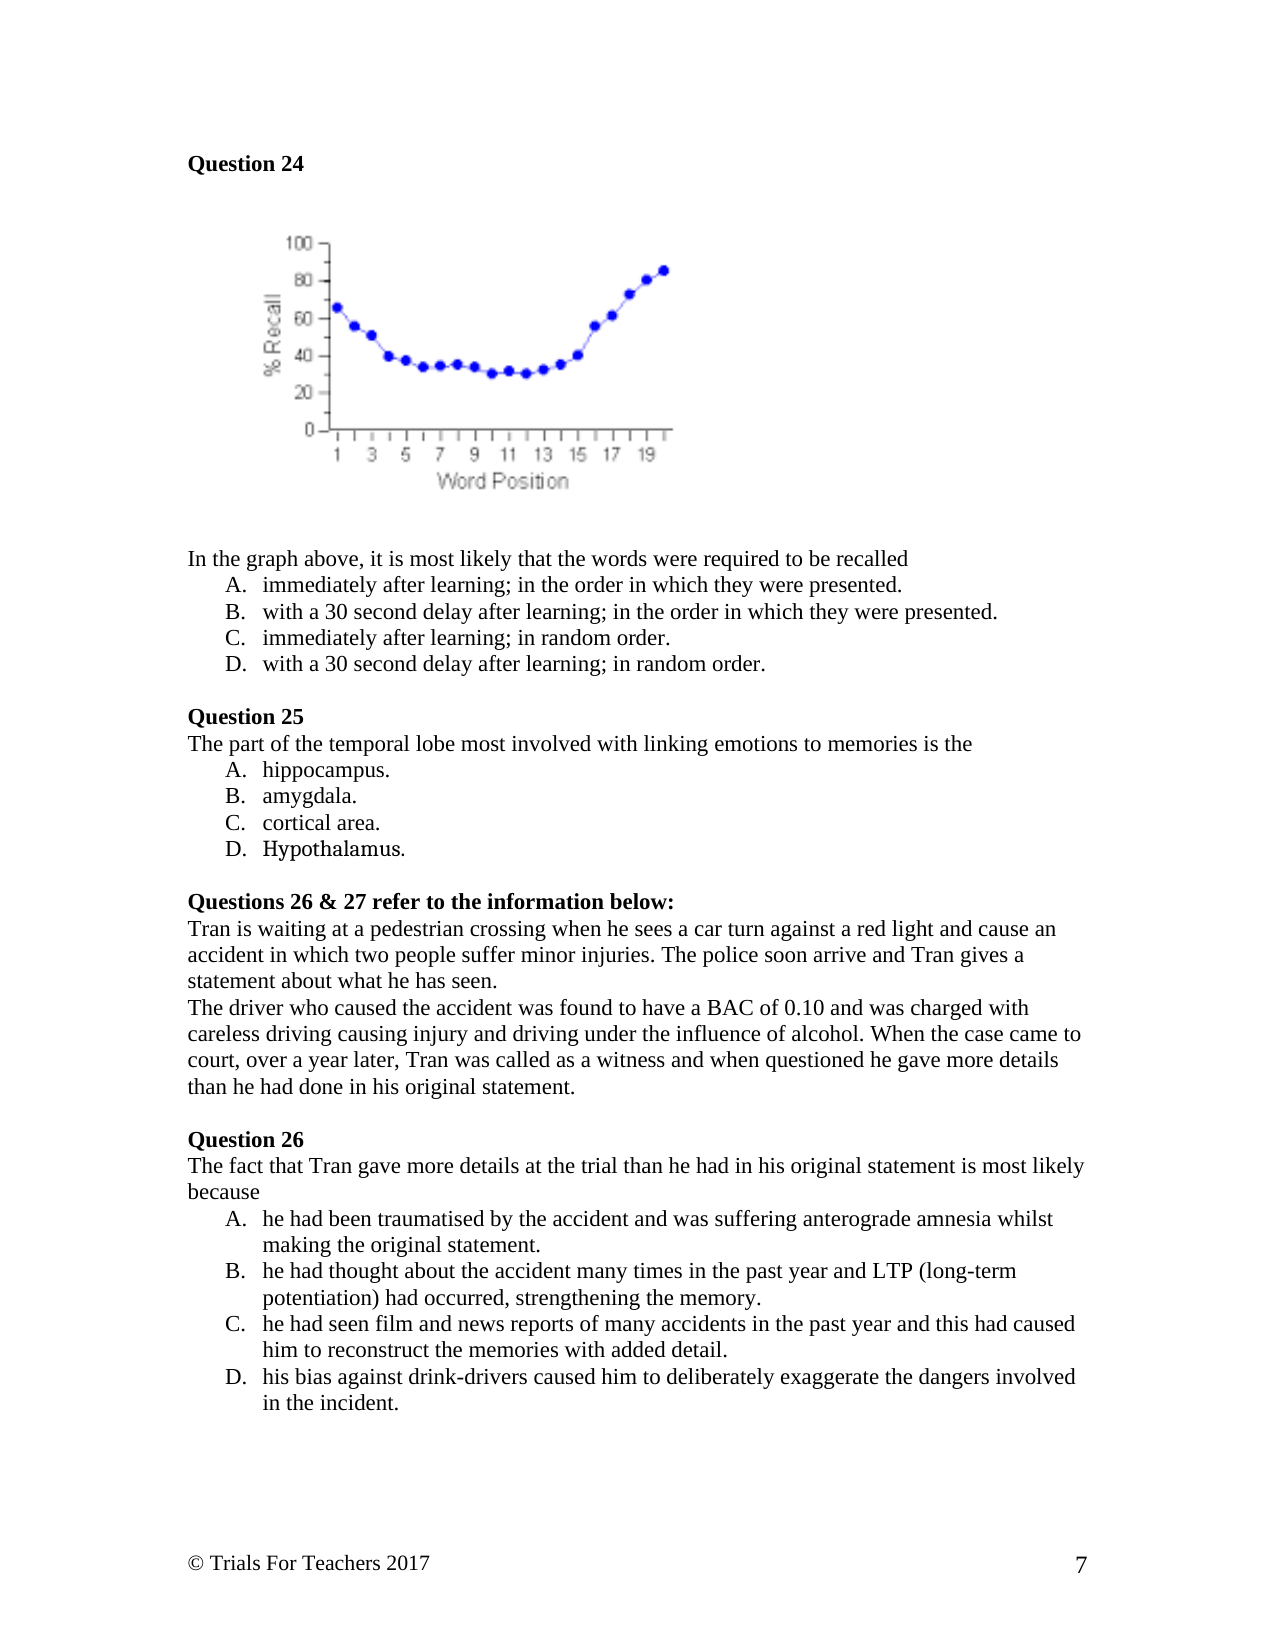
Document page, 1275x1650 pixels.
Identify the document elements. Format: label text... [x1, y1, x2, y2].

picture [187, 176, 782, 546]
text Questions 26 & 27 refer to the information below: [187, 888, 1087, 915]
text The part of the temporal lobe most involved with linking emotions to memories is the [187, 729, 1087, 756]
list he had seen film and news reports of many accidents in the past year and this had caused him to reconstruct the memories with added detail. [225, 1310, 1087, 1363]
text In the graph above, it is most likely that the words were required to be recalled [187, 545, 1087, 571]
list his bias against drink-drivers caused him to deliberately exaggerate the dangers involved in the incident. [225, 1363, 1087, 1416]
list amygdala. [225, 782, 1087, 809]
text The fact that Tran gave more details at the trial than he had in his original statement is most likely because [187, 1152, 1087, 1205]
list immediately after learning; in random order. [225, 624, 1087, 651]
text Question 25 [187, 703, 1087, 729]
list he had thought about the accident many times in the past year and LTP (long-term potentiation) had occurred, strengthening the memory. [225, 1257, 1087, 1310]
list Hypothalamus. [225, 835, 1087, 862]
list immediately after learning; in the order in which they were presented. [225, 571, 1087, 598]
list with a 30 second delay after learning; in random order. [225, 651, 1087, 677]
list cortical area. [225, 809, 1087, 835]
text Tran is waiting at a pedestrian crossing when he sees a car turn against a red light and cause an accident in which two people suffer minor injuries. The police soon arrive and Tran gives a statement about what he has seen. [187, 915, 1087, 994]
list he had been traumatised by the accident and was suffering anterograde amnesia whilst making the original statement. [225, 1205, 1087, 1257]
text The driver who caused the accident was found to have a BAC of 0.10 and was charged with careless driving causing injury and driving under the influence of alcohol. When the case came to court, over a year later, Tran was called as a witness and when questioned he gave more details than he had done in his original statement. [187, 994, 1087, 1099]
text Question 26 [187, 1126, 1087, 1152]
text Question 24 [187, 150, 1087, 176]
list with a 30 second delay after learning; in the order in which they were presented. [225, 598, 1087, 624]
list hippocampus. [225, 756, 1087, 782]
